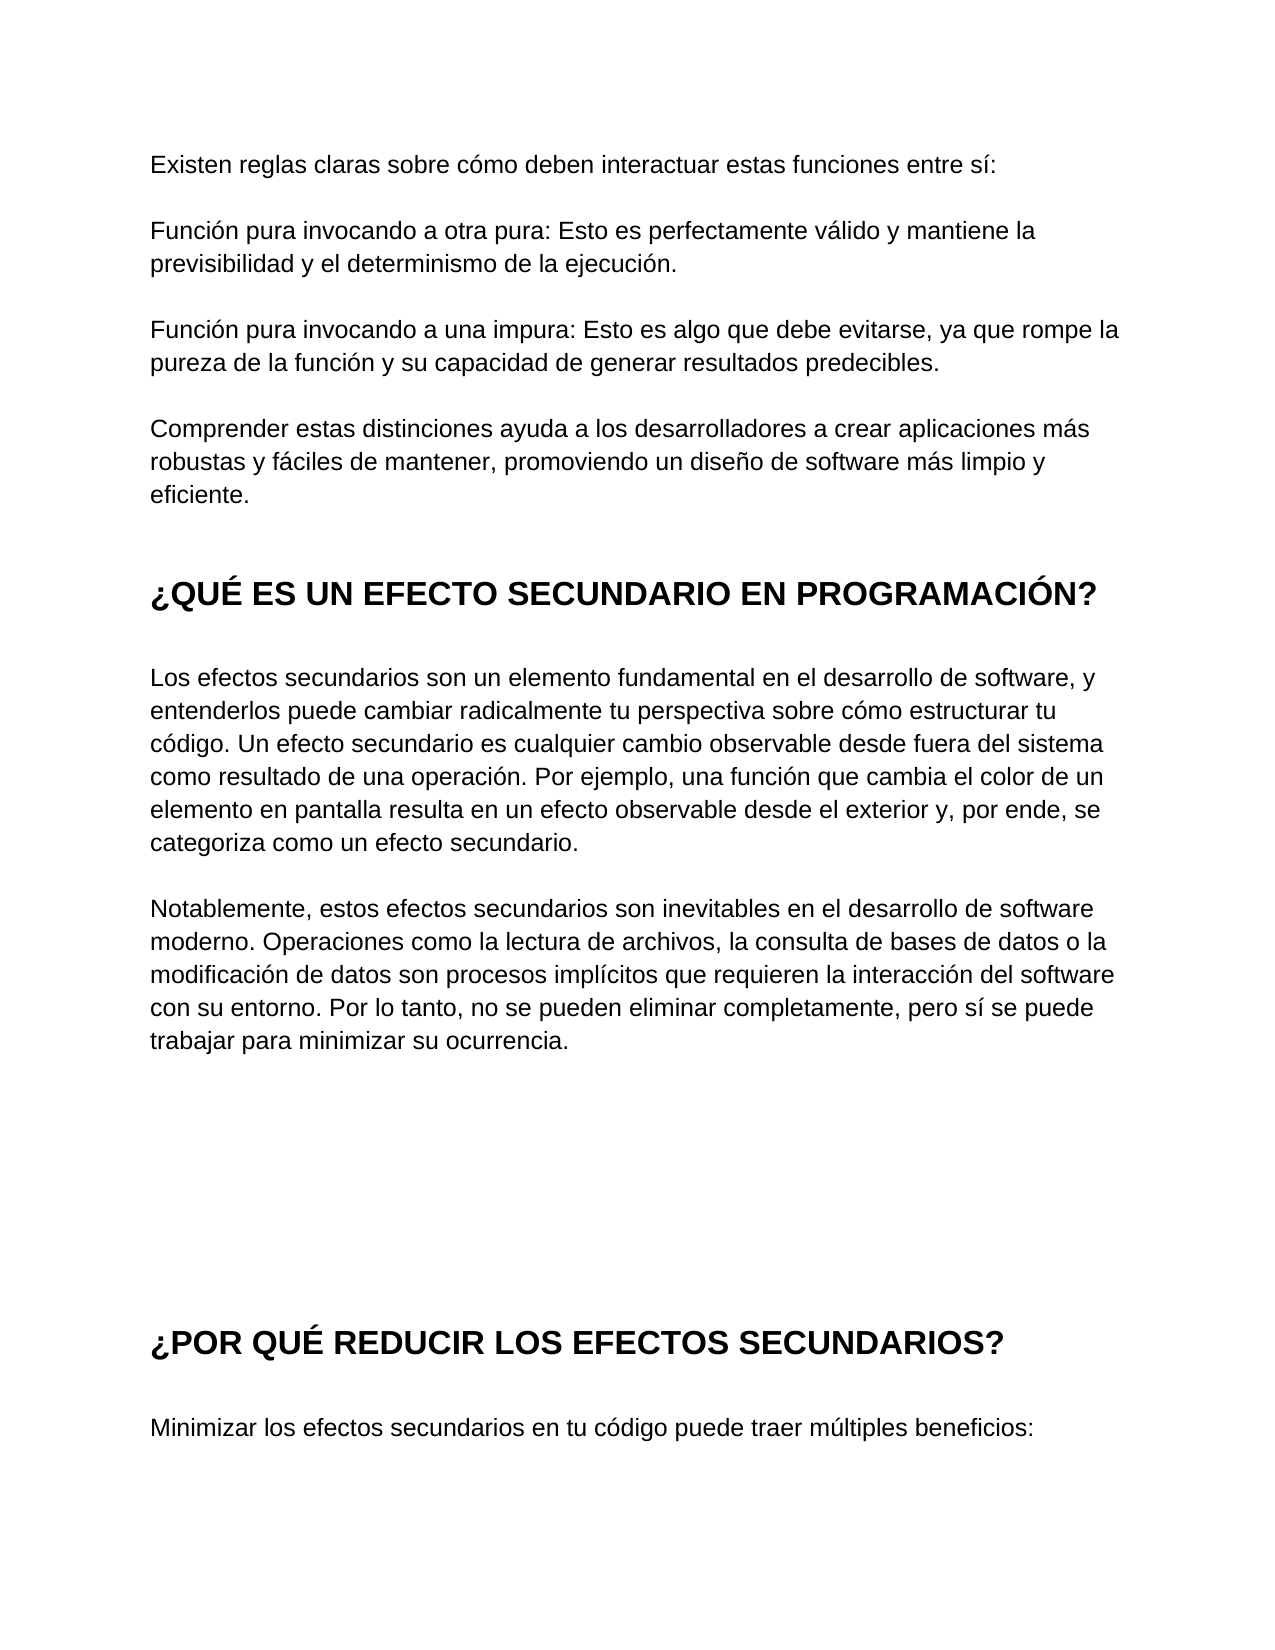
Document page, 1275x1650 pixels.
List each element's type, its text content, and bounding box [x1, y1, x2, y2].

text Función pura invocando a otra pura: Esto es perfectamente válido y mantiene la previsibilidad y el determinismo de la ejecución. [150, 216, 1125, 278]
text Los efectos secundarios son un elemento fundamental en el desarrollo de software, y entenderlos puede cambiar radicalmente tu perspectiva sobre cómo estructurar tu código. Un efecto secundario es cualquier cambio observable desde fuera del sistema como resultado de una operación. Por ejemplo, una función que cambia el color de un elemento en pantalla resulta en un efecto observable desde el exterior y, por ende, se categoriza como un efecto secundario. [150, 663, 1125, 857]
title ¿QUÉ ES UN EFECTO SECUNDARIO EN PROGRAMACIÓN? [150, 574, 1125, 612]
text Función pura invocando a una impura: Esto es algo que debe evitarse, ya que rompe la pureza de la función y su capacidad de generar resultados predecibles. [150, 315, 1125, 377]
text Notablemente, estos efectos secundarios son inevitables en el desarrollo de software moderno. Operaciones como la lectura de archivos, la consulta de bases de datos o la modificación de datos son procesos implícitos que requieren la interacción del software con su entorno. Por lo tanto, no se pueden eliminar completamente, pero sí se puede trabajar para minimizar su ocurrencia. [150, 894, 1125, 1055]
text Minimizar los efectos secundarios en tu código puede traer múltiples beneficios: [150, 1413, 1125, 1442]
text Existen reglas claras sobre cómo deben interactuar estas funciones entre sí: [150, 150, 1125, 179]
title ¿POR QUÉ REDUCIR LOS EFECTOS SECUNDARIOS? [150, 1323, 1125, 1362]
text Comprender estas distinciones ayuda a los desarrolladores a crear aplicaciones más robustas y fáciles de mantener, promoviendo un diseño de software más limpio y eficiente. [150, 414, 1125, 509]
